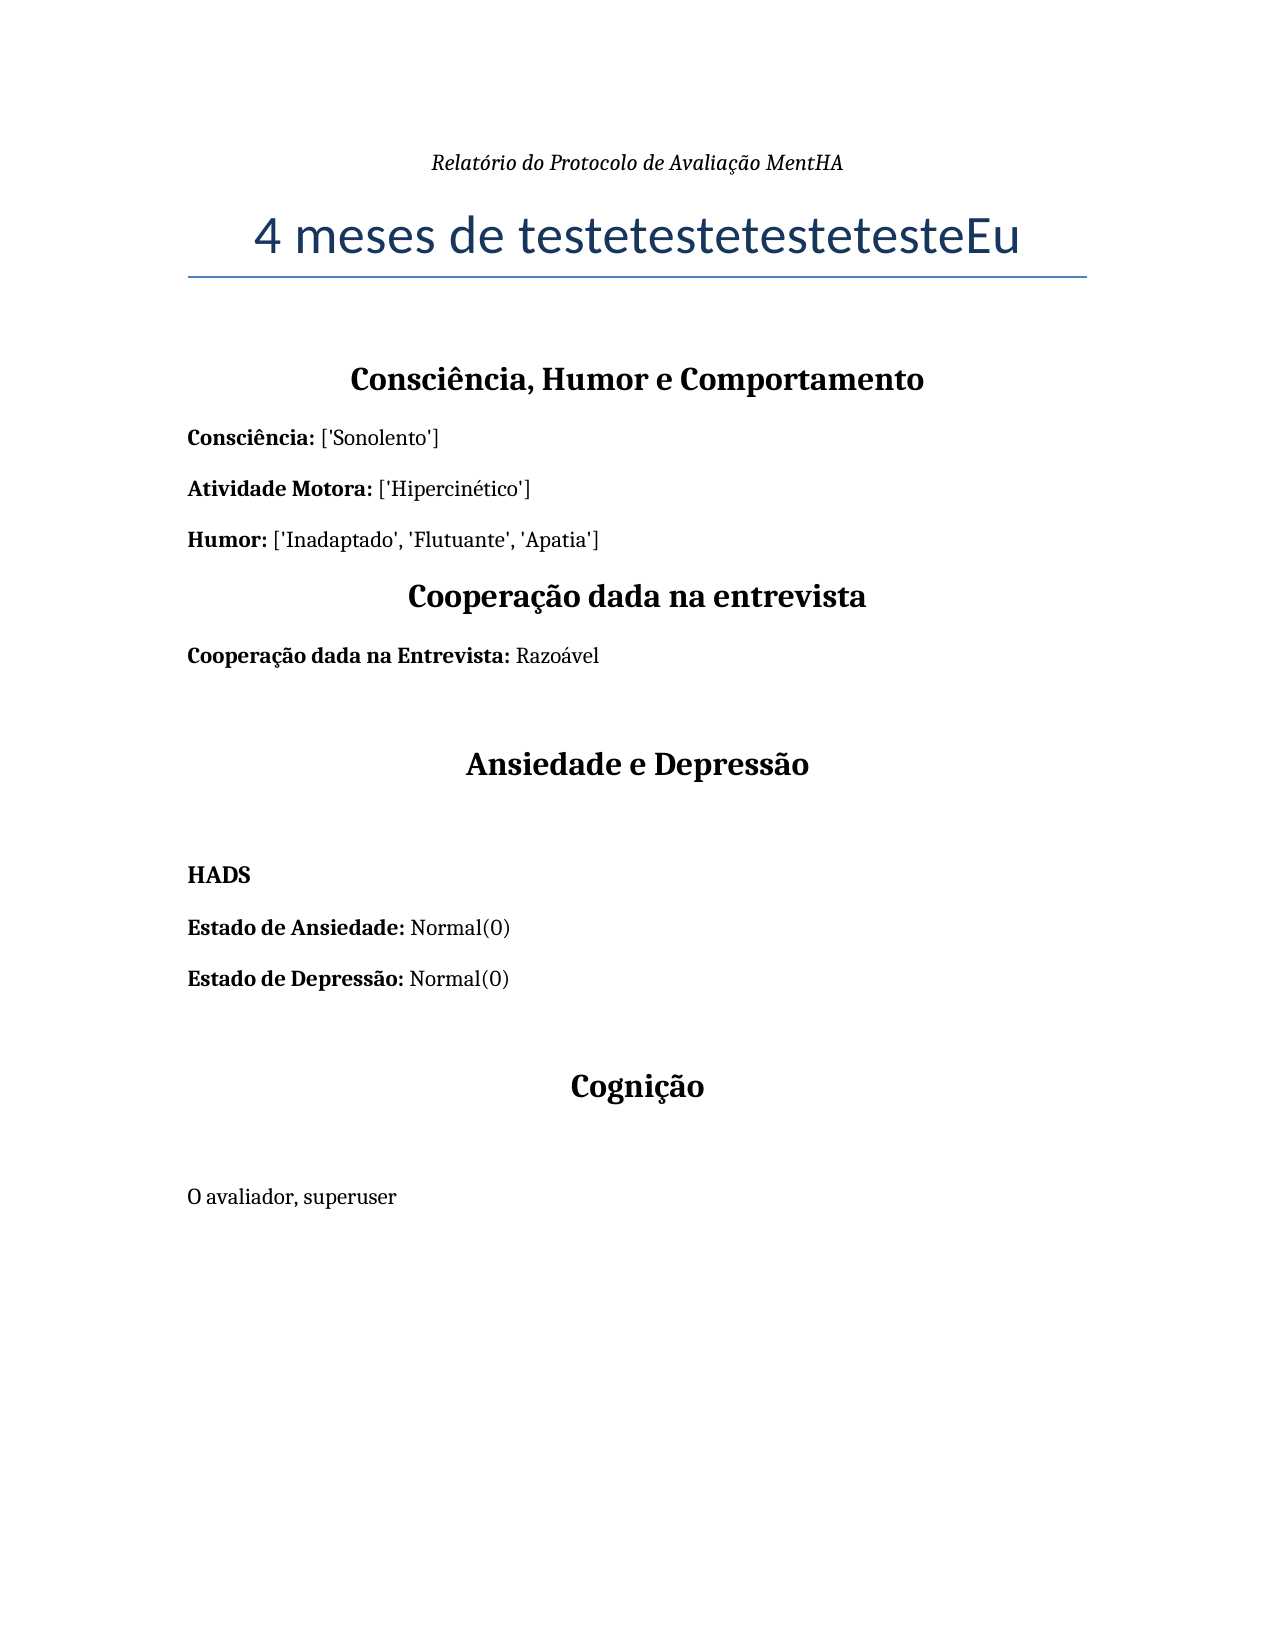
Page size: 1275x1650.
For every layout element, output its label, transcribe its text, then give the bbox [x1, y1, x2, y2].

text Estado de Ansiedade: Normal(0) [187, 915, 1087, 941]
text Consciência: ['Sonolento'] [187, 425, 1087, 451]
text HADS [187, 861, 1087, 889]
text Cooperação dada na entrevista [187, 578, 1087, 616]
title 4 meses de testetestetestetesteEu [187, 201, 1087, 278]
text Cooperação dada na Entrevista: Razoável [187, 643, 1087, 669]
text Estado de Depressão: Normal(0) [187, 966, 1087, 992]
text O avaliador, superuser [187, 1184, 1087, 1210]
text Cognição [187, 1068, 1087, 1106]
text Consciência, Humor e Comportamento [187, 360, 1087, 398]
text Humor: ['Inadaptado', 'Flutuante', 'Apatia'] [187, 527, 1087, 553]
text Ansiedade e Depressão [187, 745, 1087, 783]
text Atividade Motora: ['Hipercinético'] [187, 476, 1087, 502]
text Relatório do Protocolo de Avaliação MentHA [187, 150, 1087, 176]
